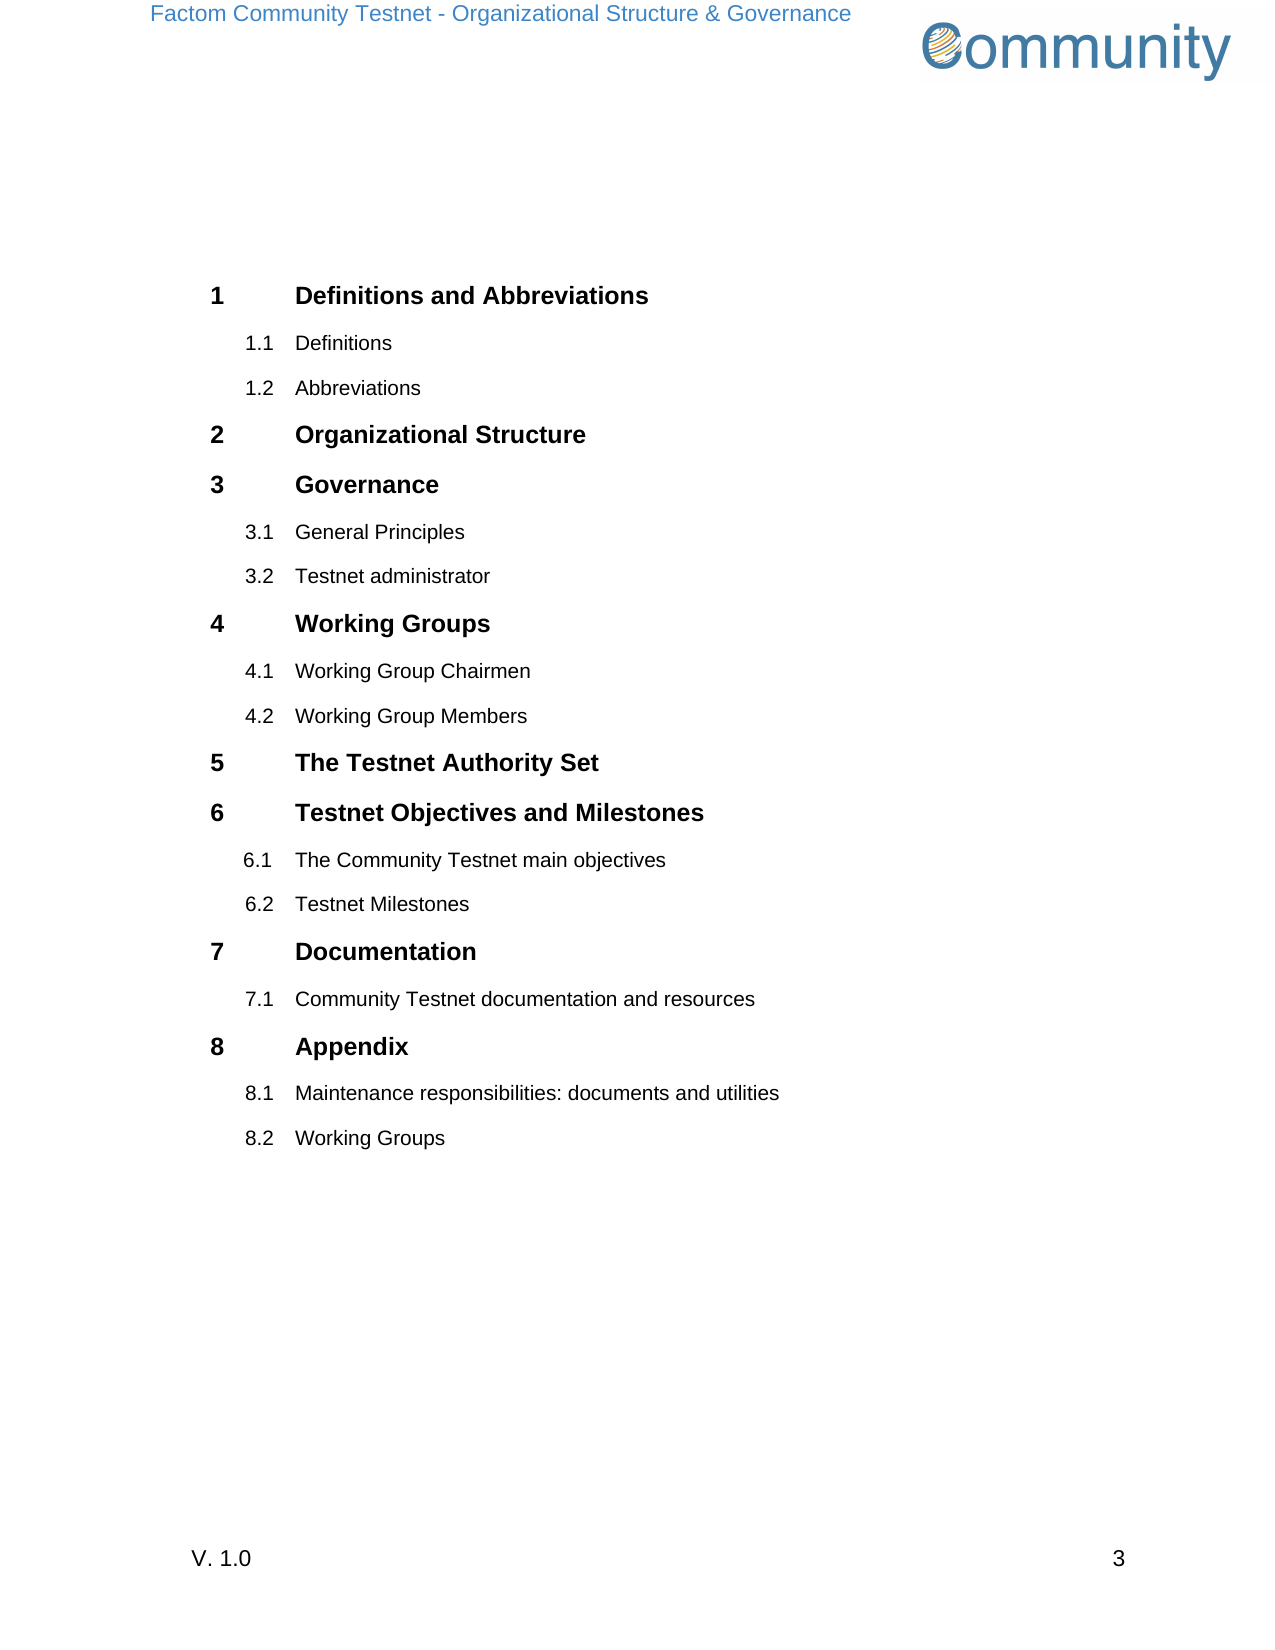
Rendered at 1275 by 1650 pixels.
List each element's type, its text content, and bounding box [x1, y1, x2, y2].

table_cell Definitions [284, 320, 1125, 365]
table_cell Working Groups [284, 599, 1125, 648]
table_cell Working Group Chairmen [284, 648, 1125, 693]
picture [918, 7, 1273, 83]
table_cell 6.1 [150, 837, 284, 882]
table_cell Organizational Structure [284, 410, 1125, 459]
table_cell 8 [150, 1021, 284, 1071]
table_cell 8.1 [150, 1071, 284, 1115]
table_cell Maintenance responsibilities: documents and utilities [284, 1071, 1125, 1115]
table_cell Appendix [284, 1021, 1125, 1071]
table_cell 3.2 [150, 554, 284, 599]
table_cell 1.1 [150, 320, 284, 365]
table_cell Working Groups [284, 1115, 1125, 1160]
table_cell Governance [284, 460, 1125, 509]
table_cell Abbreviations [284, 365, 1125, 410]
table_cell The Community Testnet main objectives [284, 837, 1125, 882]
table_cell 5 [150, 738, 284, 787]
table_cell 7 [150, 927, 284, 976]
table_cell 6 [150, 788, 284, 837]
table_cell The Testnet Authority Set [284, 738, 1125, 787]
table_cell Testnet administrator [284, 554, 1125, 599]
table_cell General Principles [284, 509, 1125, 554]
table_cell 3 [150, 460, 284, 509]
table_cell Working Group Members [284, 693, 1125, 738]
table_cell Testnet Milestones [284, 882, 1125, 927]
table_cell 4.2 [150, 693, 284, 738]
table_cell 6.2 [150, 882, 284, 927]
table_cell 7.1 [150, 976, 284, 1021]
table_cell 4 [150, 599, 284, 648]
table_cell 3.1 [150, 509, 284, 554]
table_header Definitions and Abbreviations [284, 271, 1125, 320]
table_cell 8.2 [150, 1115, 284, 1160]
table_cell Testnet Objectives and Milestones [284, 788, 1125, 837]
table_cell 4.1 [150, 648, 284, 693]
table_cell 1.2 [150, 365, 284, 410]
table_cell Documentation [284, 927, 1125, 976]
table_cell 2 [150, 410, 284, 459]
table_cell Community Testnet documentation and resources [284, 976, 1125, 1021]
table_header 1 [150, 271, 284, 320]
